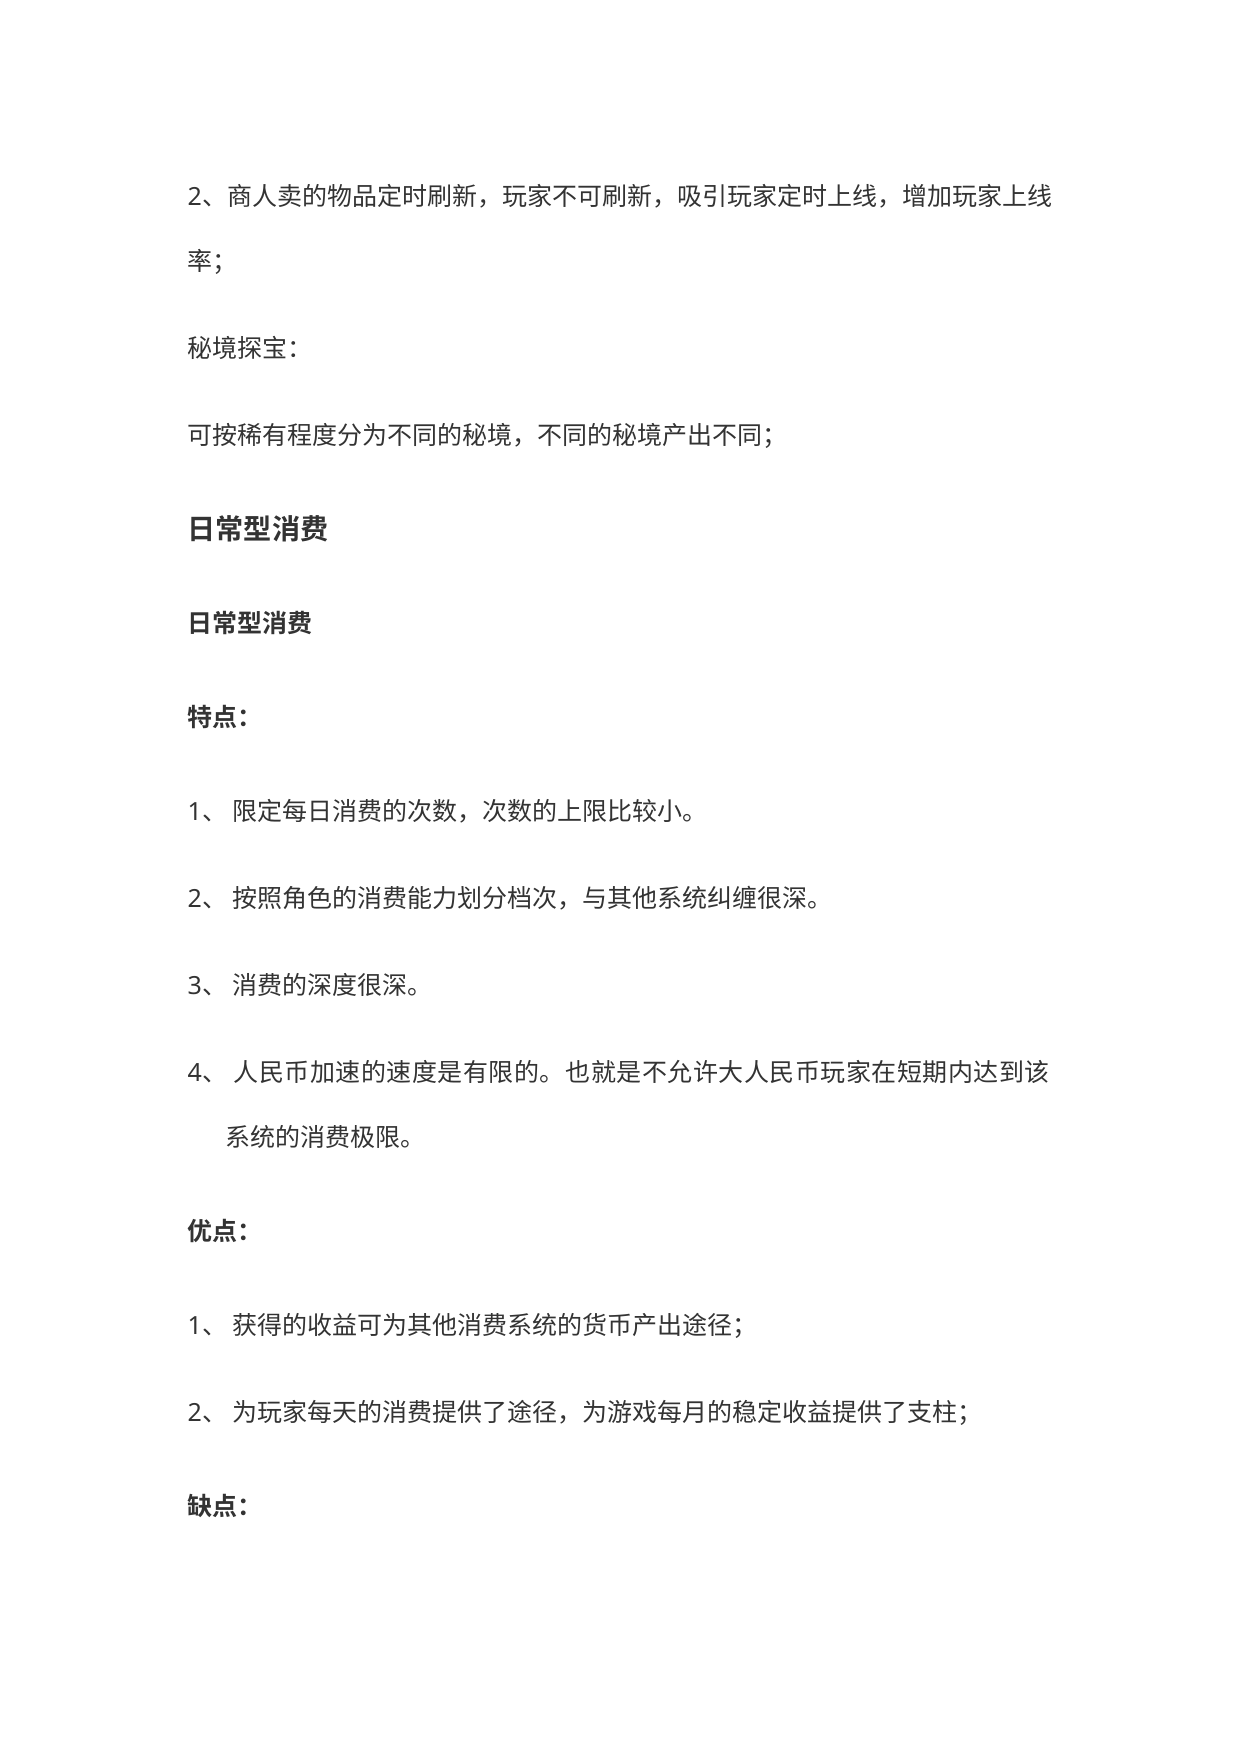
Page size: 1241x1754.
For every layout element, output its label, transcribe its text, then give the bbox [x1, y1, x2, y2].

text 可按稀有程度分为不同的秘境，不同的秘境产出不同； [187, 401, 1053, 466]
subtitle 日常型消费 [187, 495, 1053, 560]
text 3、 消费的深度很深。 [187, 951, 1053, 1016]
subtitle 特点： [187, 683, 1053, 748]
subtitle 优点： [187, 1197, 1053, 1262]
subtitle 日常型消费 [187, 589, 1053, 654]
text 1、 限定每日消费的次数，次数的上限比较小。 [187, 777, 1053, 842]
text 2、 为玩家每天的消费提供了途径，为游戏每月的稳定收益提供了支柱； [187, 1378, 1053, 1443]
text 2、商人卖的物品定时刷新，玩家不可刷新，吸引玩家定时上线，增加玩家上线率； [187, 162, 1053, 292]
text 1、 获得的收益可为其他消费系统的货币产出途径； [187, 1291, 1053, 1356]
text 2、 按照角色的消费能力划分档次，与其他系统纠缠很深。 [187, 864, 1053, 929]
text 秘境探宝： [187, 314, 1053, 379]
text 4、 人民币加速的速度是有限的。也就是不允许大人民币玩家在短期内达到该系统的消费极限。 [187, 1038, 1053, 1168]
subtitle 缺点： [187, 1472, 1053, 1537]
